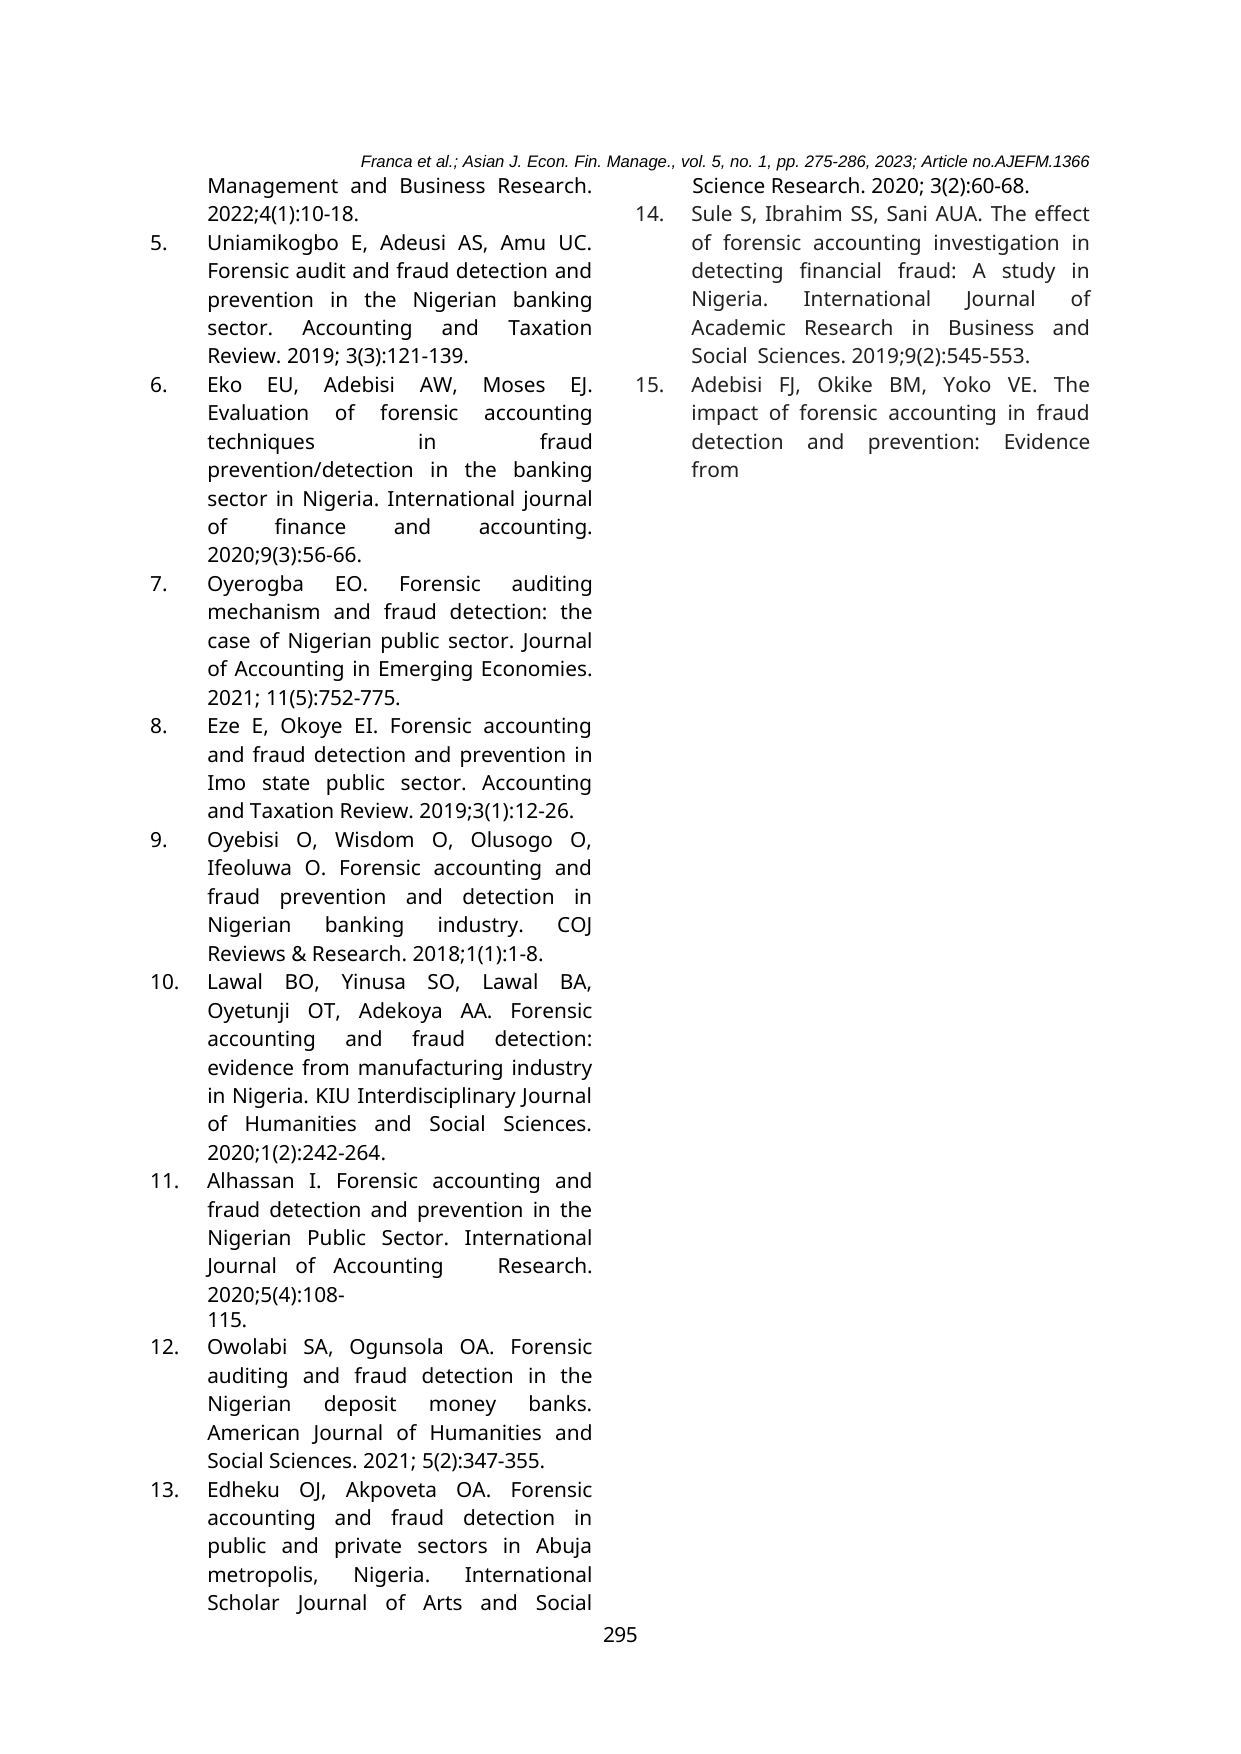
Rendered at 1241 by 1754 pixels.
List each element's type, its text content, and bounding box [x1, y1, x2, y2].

list Alhassan I. Forensic accounting and fraud detection and prevention in the Nigerian Public Sector. International Journal of Accounting Research. 2020;5(4):108- [150, 1166, 593, 1308]
list Owolabi SA, Ogunsola OA. Forensic auditing and fraud detection in the Nigerian deposit money banks. American Journal of Humanities and Social Sciences. 2021; 5(2):347-355. [150, 1332, 593, 1475]
list Oyerogba EO. Forensic auditing mechanism and fraud detection: the case of Nigerian public sector. Journal of Accounting in Emerging Economies. 2021; 11(5):752-775. [150, 569, 593, 711]
text Management and Business Research. 2022;4(1):10-18. [207, 171, 593, 228]
list Uniamikogbo E, Adeusi AS, Amu UC. Forensic audit and fraud detection and prevention in the Nigerian banking sector. Accounting and Taxation Review. 2019; 3(3):121-139. [150, 228, 593, 370]
list Edheku OJ, Akpoveta OA. Forensic accounting and fraud detection in public and private sectors in Abuja metropolis, Nigeria. International Scholar Journal of Arts and Social Science Research. 2020; 3(2):60-68. [150, 1475, 593, 1617]
list Adebisi FJ, Okike BM, Yoko VE. The impact of forensic accounting in fraud detection and prevention: Evidence from [635, 370, 1090, 484]
text 115. [207, 1308, 610, 1332]
list Oyebisi O, Wisdom O, Olusogo O, Ifeoluwa O. Forensic accounting and fraud prevention and detection in Nigerian banking industry. COJ Reviews & Research. 2018;1(1):1-8. [150, 825, 592, 967]
list Eko EU, Adebisi AW, Moses EJ. Evaluation of forensic accounting techniques in fraud prevention/detection in the banking sector in Nigeria. International journal of finance and accounting. 2020;9(3):56-66. [150, 370, 593, 569]
list Eze E, Okoye EI. Forensic accounting and fraud detection and prevention in Imo state public sector. Accounting and Taxation Review. 2019;3(1):12-26. [150, 711, 592, 825]
list Sule S, Ibrahim SS, Sani AUA. The effect of forensic accounting investigation in detecting financial fraud: A study in Nigeria. International Journal of Academic Research in Business and Social Sciences. 2019;9(2):545-553. [635, 199, 1090, 370]
list Edheku OJ, Akpoveta OA. Forensic accounting and fraud detection in public and private sectors in Abuja metropolis, Nigeria. International Scholar Journal of Arts and Social Science Research. 2020; 3(2):60-68. [635, 171, 1090, 199]
list Lawal BO, Yinusa SO, Lawal BA, Oyetunji OT, Adekoya AA. Forensic accounting and fraud detection: evidence from manufacturing industry in Nigeria. KIU Interdisciplinary Journal of Humanities and Social Sciences. 2020;1(2):242-264. [150, 967, 592, 1166]
